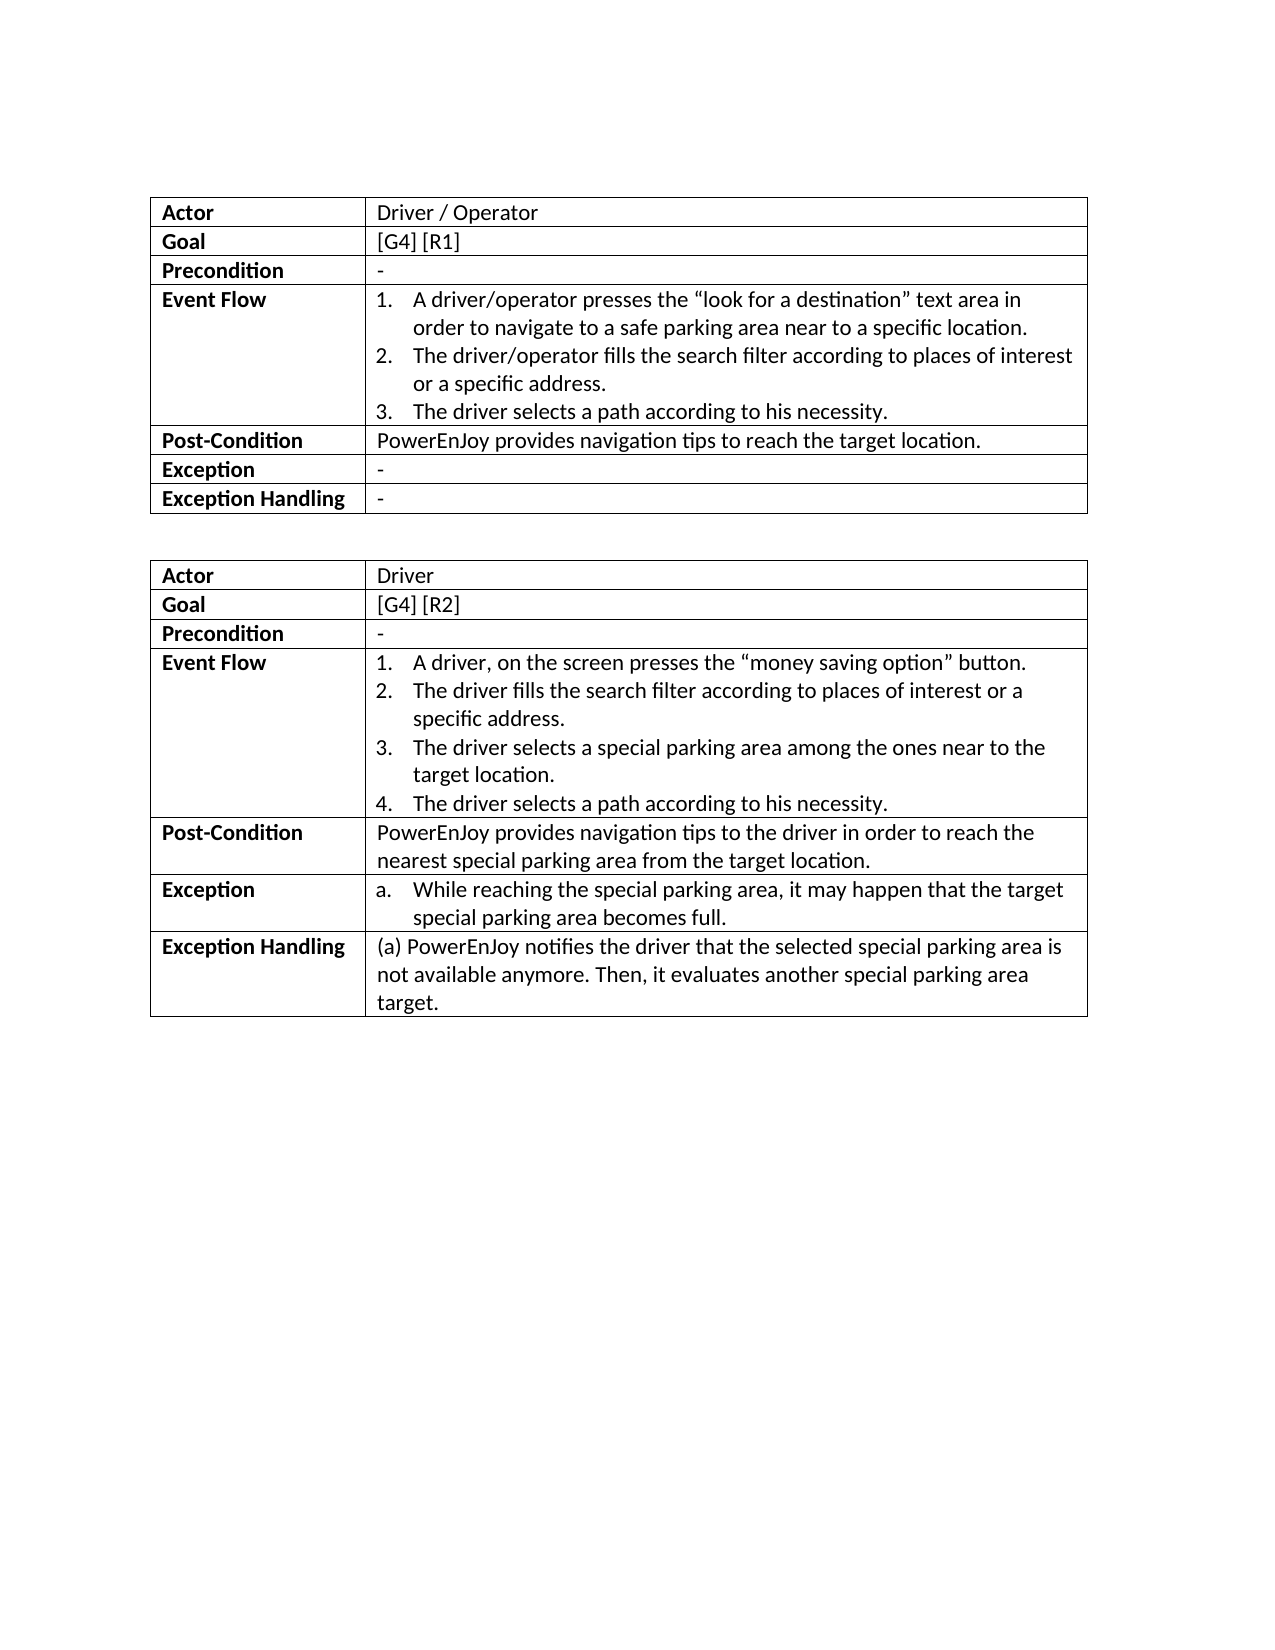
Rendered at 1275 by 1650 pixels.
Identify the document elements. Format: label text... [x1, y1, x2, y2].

table_header Driver / Operator [366, 198, 1087, 226]
table_header Actor [151, 561, 365, 589]
table_cell Goal [151, 227, 365, 255]
table_cell Precondition [151, 620, 365, 647]
table_cell Event Flow [151, 649, 365, 817]
table_cell (a) PowerEnJoy notifies the driver that the selected special parking area is not available anymore. Then, it evaluates another special parking area target. [366, 932, 1087, 1016]
table_cell PowerEnJoy provides navigation tips to the driver in order to reach the nearest special parking area from the target location. [366, 818, 1087, 874]
table_cell [G4] [R1] [366, 227, 1087, 255]
table_cell - [366, 484, 1087, 512]
table_header Driver [366, 561, 1087, 589]
table_header Actor [151, 198, 365, 226]
table_cell Goal [151, 590, 365, 618]
table_cell Precondition [151, 256, 365, 284]
table_cell PowerEnJoy provides navigation tips to reach the target location. [366, 426, 1087, 454]
table_cell Event Flow [151, 285, 365, 425]
table_cell - [366, 620, 1087, 647]
table_cell Exception Handling [151, 932, 365, 1016]
table_cell A driver/operator presses the “look for a destination” text area in order to navigate to a safe parking area near to a specific location. The driver/operator fills the search filter according to places of interest or a specific address. The driver selects a path according to his necessity. [366, 285, 1087, 425]
table_cell Exception [151, 875, 365, 931]
table_cell [G4] [R2] [366, 590, 1087, 618]
table_cell - [366, 256, 1087, 284]
table_cell While reaching the special parking area, it may happen that the target special parking area becomes full. [366, 875, 1087, 931]
table_cell - [366, 455, 1087, 483]
table_cell Exception Handling [151, 484, 365, 512]
table_cell Post-Condition [151, 426, 365, 454]
table_cell A driver, on the screen presses the “money saving option” button. The driver fills the search filter according to places of interest or a specific address. The driver selects a special parking area among the ones near to the target location. The driver selects a path according to his necessity. [366, 649, 1087, 817]
table_cell Exception [151, 455, 365, 483]
table_cell Post-Condition [151, 818, 365, 874]
